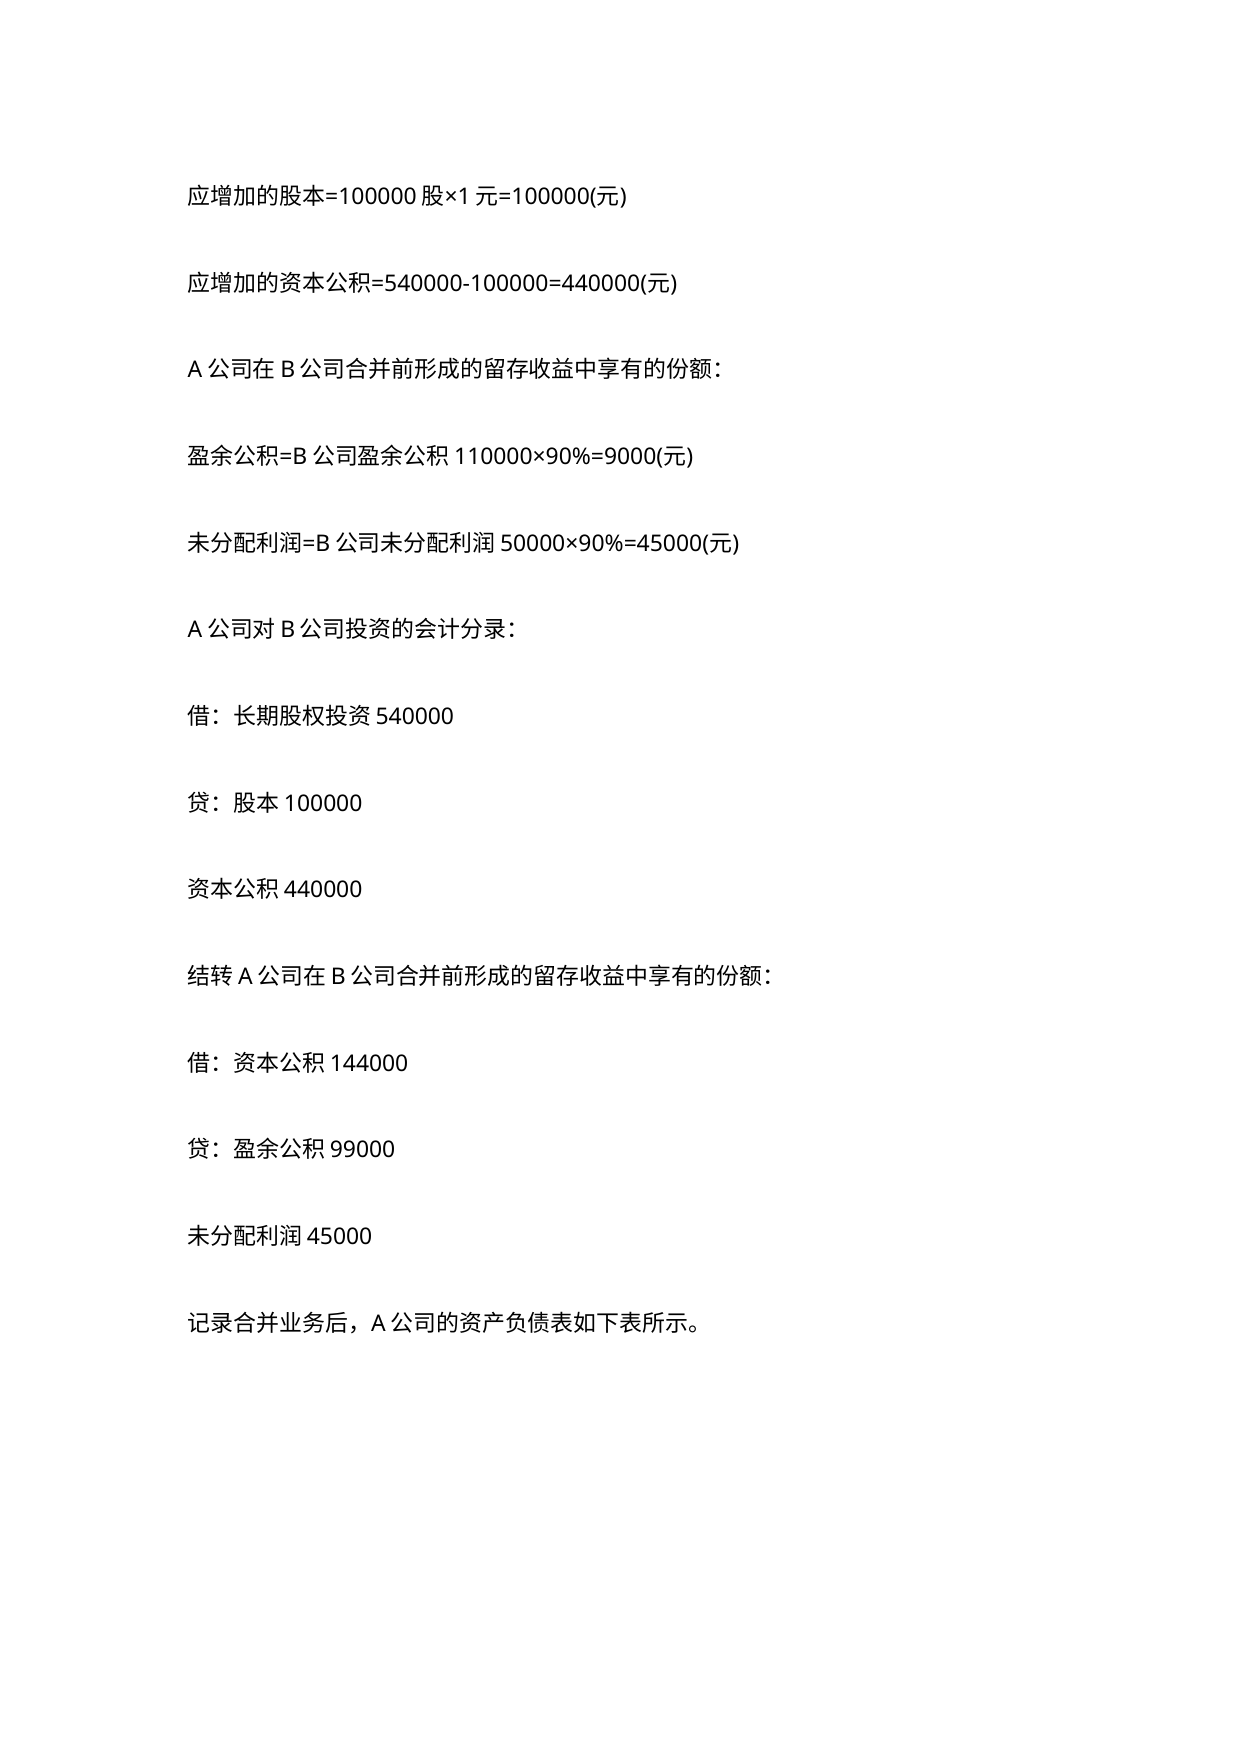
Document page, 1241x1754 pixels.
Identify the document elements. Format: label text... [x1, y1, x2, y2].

text 借：长期股权投资540000 [187, 682, 1053, 747]
text 盈余公积=B公司盈余公积110000×90%=9000(元) [187, 422, 1053, 487]
text 记录合并业务后，A公司的资产负债表如下表所示。 [187, 1289, 1053, 1354]
text 结转A公司在B公司合并前形成的留存收益中享有的份额： [187, 942, 1053, 1007]
text A公司对B公司投资的会计分录： [187, 595, 1053, 660]
text 应增加的股本=100000股×1元=100000(元) [187, 162, 1053, 227]
text 未分配利润45000 [187, 1202, 1053, 1267]
text 借：资本公积144000 [187, 1029, 1053, 1094]
text 未分配利润=B公司未分配利润50000×90%=45000(元) [187, 509, 1053, 574]
text 贷：股本100000 [187, 769, 1053, 834]
text 贷：盈余公积99000 [187, 1115, 1053, 1180]
text 资本公积440000 [187, 855, 1053, 920]
text A公司在B公司合并前形成的留存收益中享有的份额： [187, 335, 1053, 400]
text 应增加的资本公积=540000-100000=440000(元) [187, 249, 1053, 314]
